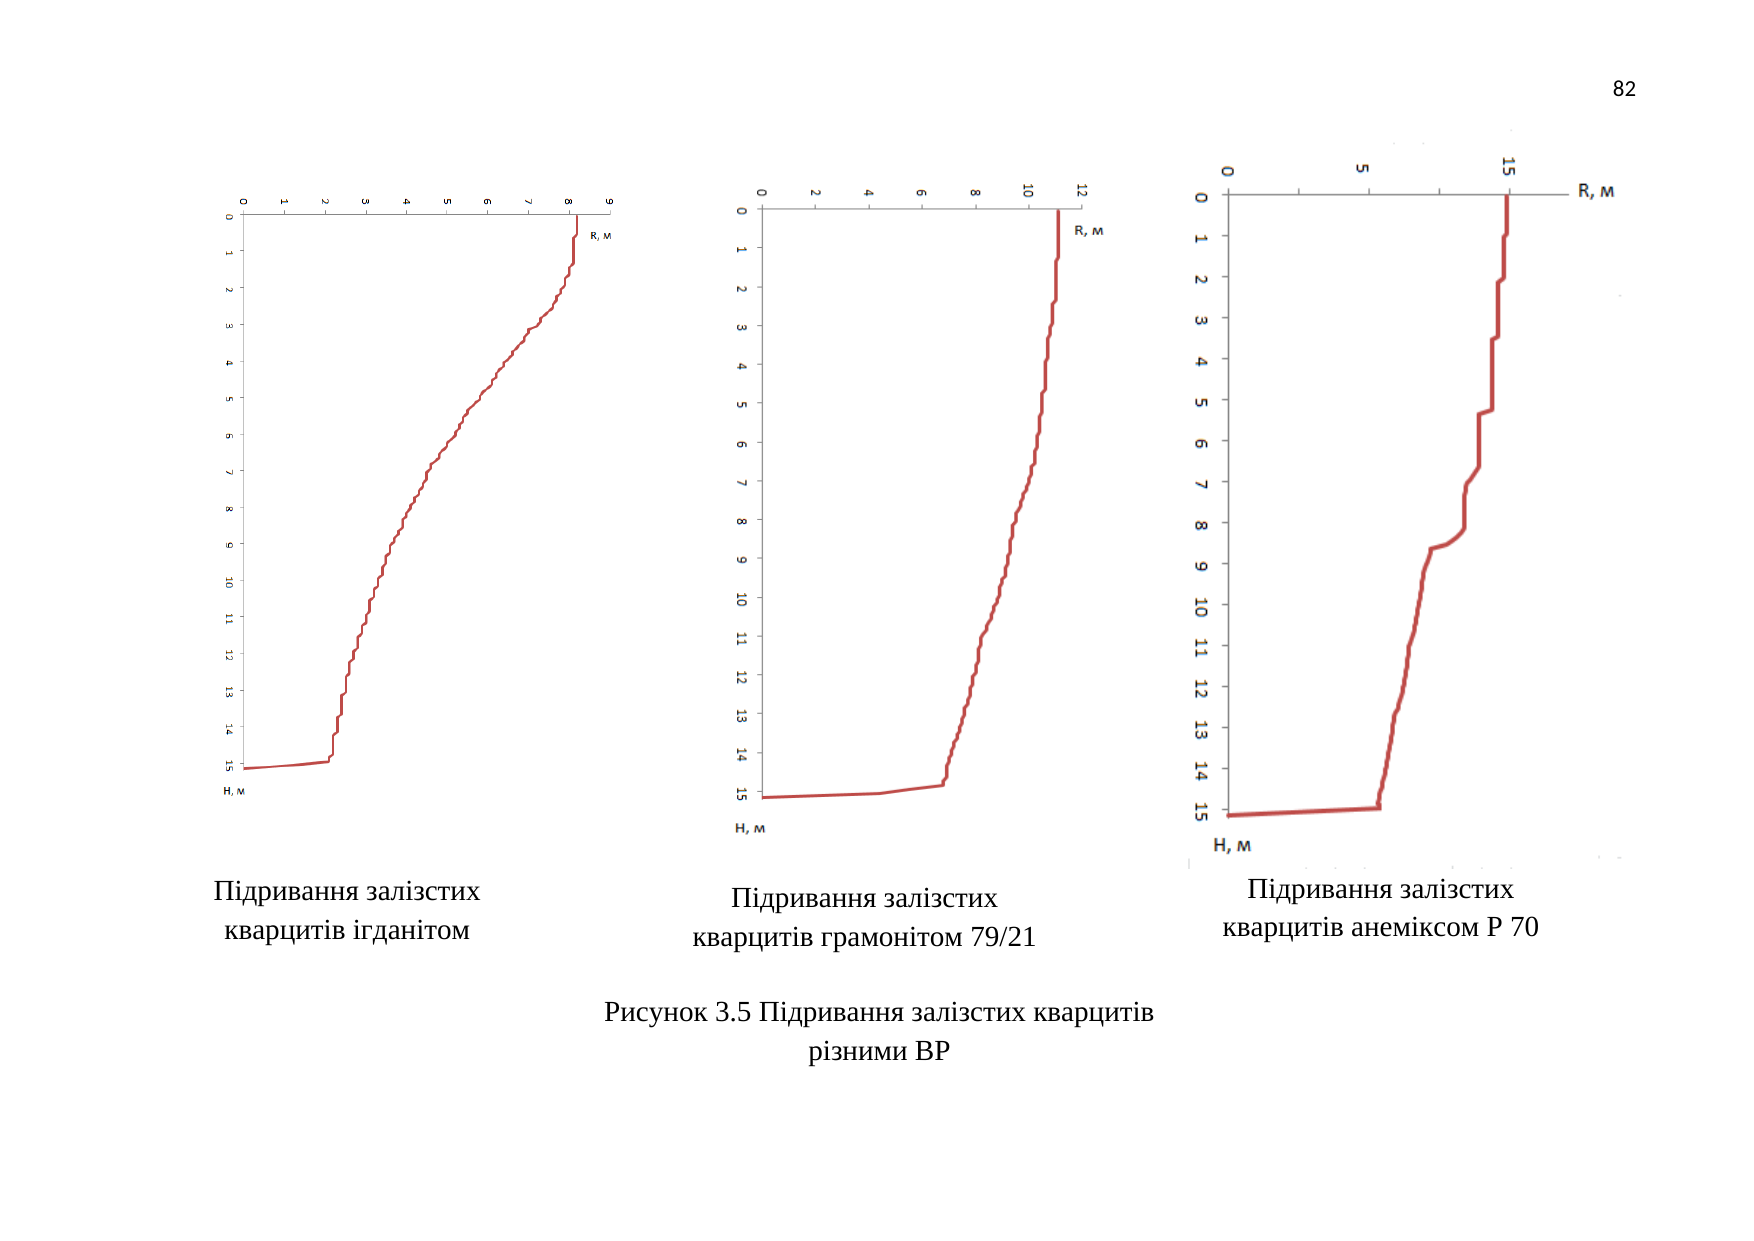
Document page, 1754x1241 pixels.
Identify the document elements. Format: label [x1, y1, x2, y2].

picture [221, 193, 627, 800]
picture [729, 178, 1140, 866]
picture [1187, 121, 1622, 869]
